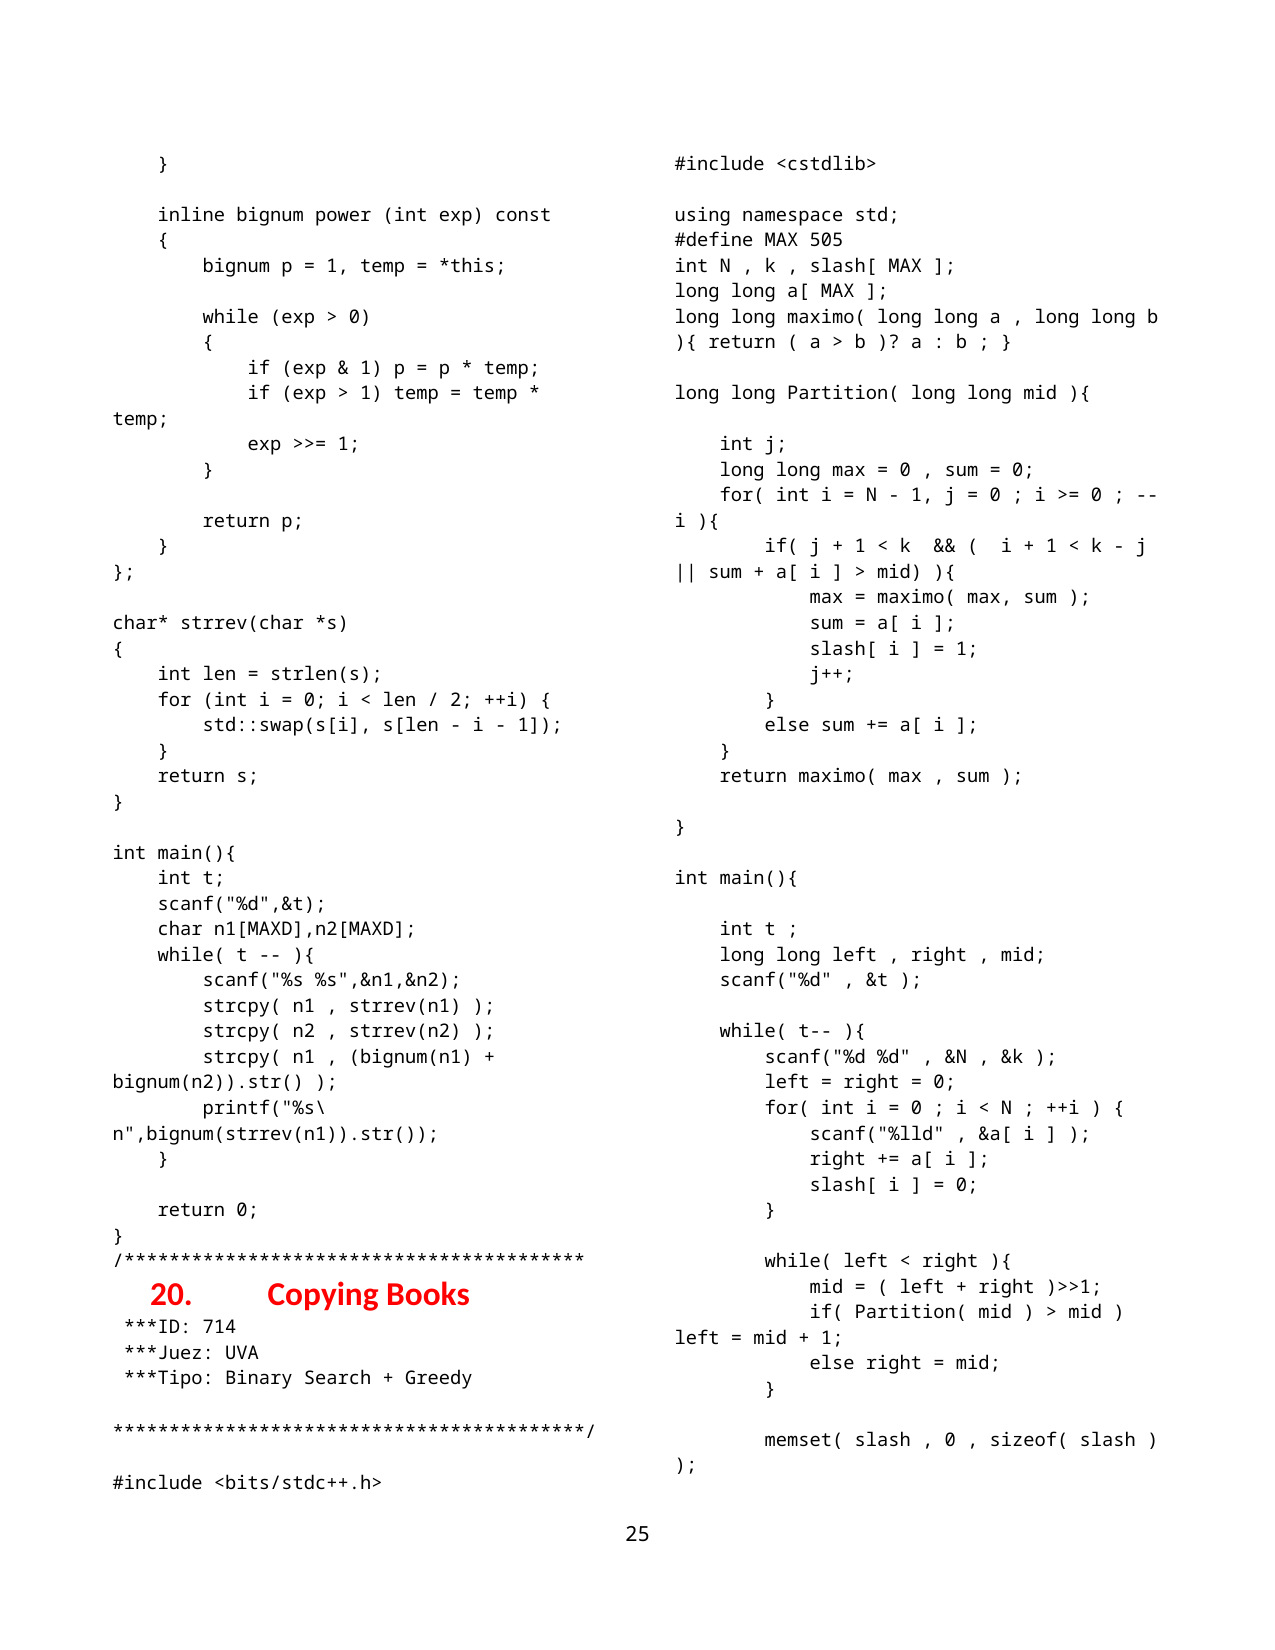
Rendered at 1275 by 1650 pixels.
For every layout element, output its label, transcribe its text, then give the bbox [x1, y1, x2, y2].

text right += a[ i ]; [674, 1145, 1162, 1171]
text } [674, 737, 1162, 762]
text int t; [112, 864, 601, 890]
text ******************************************/ [112, 1390, 601, 1444]
text strcpy( n2 , strrev(n2) ); [112, 1018, 601, 1043]
text ***Tipo: Binary Search + Greedy [112, 1365, 601, 1390]
text } [112, 533, 601, 558]
text } [112, 1222, 601, 1247]
text long long maximo( long long a , long long b ){ return ( a > b )? a : b ; } [674, 303, 1162, 354]
text char* strrev(char *s) [112, 609, 601, 635]
text while( t -- ){ [112, 941, 601, 967]
text if (exp > 1) temp = temp * temp; [112, 380, 601, 431]
text inline bignum power (int exp) const [112, 201, 601, 227]
text int main(){ [112, 839, 601, 864]
text while( t-- ){ [674, 1018, 1162, 1043]
text scanf("%d",&t); [112, 890, 601, 916]
text { [112, 329, 601, 354]
text long long a[ MAX ]; [674, 278, 1162, 303]
text } [112, 1145, 601, 1171]
subtitle Copying Books [150, 1273, 601, 1314]
text } [674, 1375, 1162, 1401]
text } [674, 813, 1162, 839]
text long long Partition( long long mid ){ [674, 380, 1162, 405]
text { [112, 227, 601, 252]
text long long max = 0 , sum = 0; [674, 456, 1162, 482]
text scanf("%lld" , &a[ i ] ); [674, 1120, 1162, 1145]
text return 0; [112, 1196, 601, 1222]
text int len = strlen(s); [112, 660, 601, 686]
text while( left < right ){ [674, 1247, 1162, 1273]
text #include <cstdlib> [674, 150, 1162, 176]
text int j; [674, 431, 1162, 456]
text ***Juez: UVA [112, 1339, 601, 1365]
text slash[ i ] = 1; [674, 635, 1162, 660]
text scanf("%d" , &t ); [674, 967, 1162, 992]
text using namespace std; [674, 201, 1162, 227]
text return p; [112, 507, 601, 533]
text /***************************************** [112, 1247, 601, 1273]
text return s; [112, 762, 601, 788]
text else sum += a[ i ]; [674, 711, 1162, 737]
text { [112, 635, 601, 660]
text long long left , right , mid; [674, 941, 1162, 967]
text #include <bits/stdc++.h> [112, 1470, 601, 1495]
text } [112, 788, 601, 813]
text exp >>= 1; [112, 431, 601, 456]
text for( int i = N - 1, j = 0 ; i >= 0 ; --i ){ [674, 482, 1162, 533]
text char n1[MAXD],n2[MAXD]; [112, 916, 601, 941]
text if (exp & 1) p = p * temp; [112, 354, 601, 380]
text } [112, 456, 601, 482]
text return maximo( max , sum ); [674, 762, 1162, 788]
text }; [112, 558, 601, 584]
text ***ID: 714 [112, 1314, 601, 1339]
text bignum p = 1, temp = *this; [112, 252, 601, 278]
text left = right = 0; [674, 1069, 1162, 1094]
text max = maximo( max, sum ); [674, 584, 1162, 609]
text } [674, 686, 1162, 711]
text strcpy( n1 , strrev(n1) ); [112, 992, 601, 1018]
text scanf("%d %d" , &N , &k ); [674, 1043, 1162, 1069]
text int main(){ [674, 864, 1162, 890]
text if( j + 1 < k && ( i + 1 < k - j || sum + a[ i ] > mid) ){ [674, 533, 1162, 584]
text slash[ i ] = 0; [674, 1171, 1162, 1196]
text #define MAX 505 [674, 227, 1162, 252]
text j++; [674, 660, 1162, 686]
text if( Partition( mid ) > mid ) left = mid + 1; [674, 1298, 1162, 1349]
text std::swap(s[i], s[len - i - 1]); [112, 711, 601, 737]
text int t ; [674, 916, 1162, 941]
text memset( slash , 0 , sizeof( slash ) ); [674, 1426, 1162, 1477]
text printf("%s\n",bignum(strrev(n1)).str()); [112, 1094, 601, 1145]
text strcpy( n1 , (bignum(n1) + bignum(n2)).str() ); [112, 1043, 601, 1094]
text } [112, 737, 601, 762]
text else right = mid; [674, 1349, 1162, 1375]
text int N , k , slash[ MAX ]; [674, 252, 1162, 278]
text for (int i = 0; i < len / 2; ++i) { [112, 686, 601, 711]
text } [112, 150, 601, 176]
text scanf("%s %s",&n1,&n2); [112, 967, 601, 992]
text while (exp > 0) [112, 303, 601, 329]
text mid = ( left + right )>>1; [674, 1273, 1162, 1298]
text } [674, 1196, 1162, 1222]
text for( int i = 0 ; i < N ; ++i ) { [674, 1094, 1162, 1120]
text sum = a[ i ]; [674, 609, 1162, 635]
